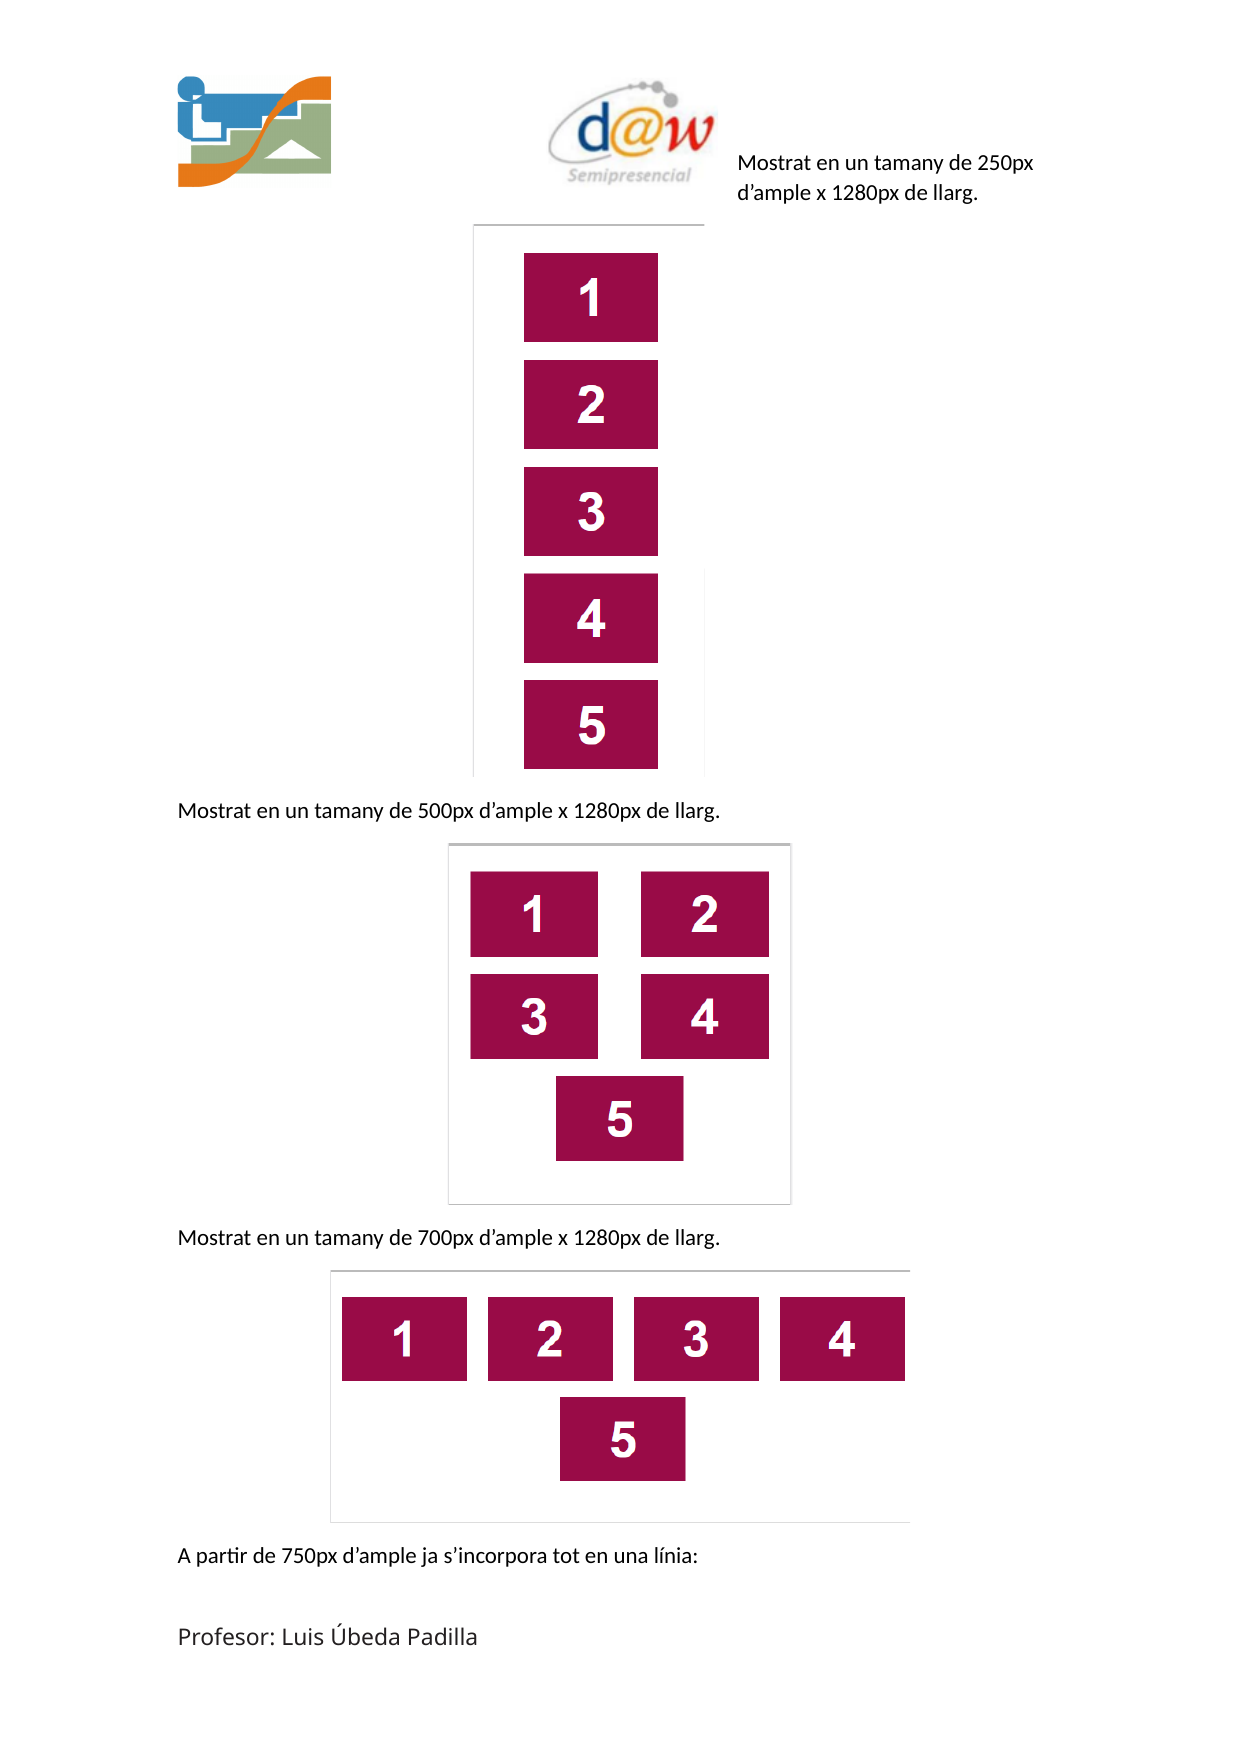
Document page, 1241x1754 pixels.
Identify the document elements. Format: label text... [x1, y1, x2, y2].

picture [330, 1270, 911, 1523]
picture [472, 224, 705, 777]
text A partir de 750px d’ample ja s’incorpora tot en una línia: [177, 1541, 1063, 1569]
text Mostrat en un tamany de 500px d’ample x 1280px de llarg. [177, 796, 1063, 824]
text Mostrat en un tamany de 250px d’ample x 1280px de llarg. [177, 148, 1063, 206]
picture [177, 75, 332, 148]
text Mostrat en un tamany de 700px d’ample x 1280px de llarg. [177, 1223, 1063, 1251]
picture [447, 843, 793, 1205]
picture [546, 75, 719, 148]
